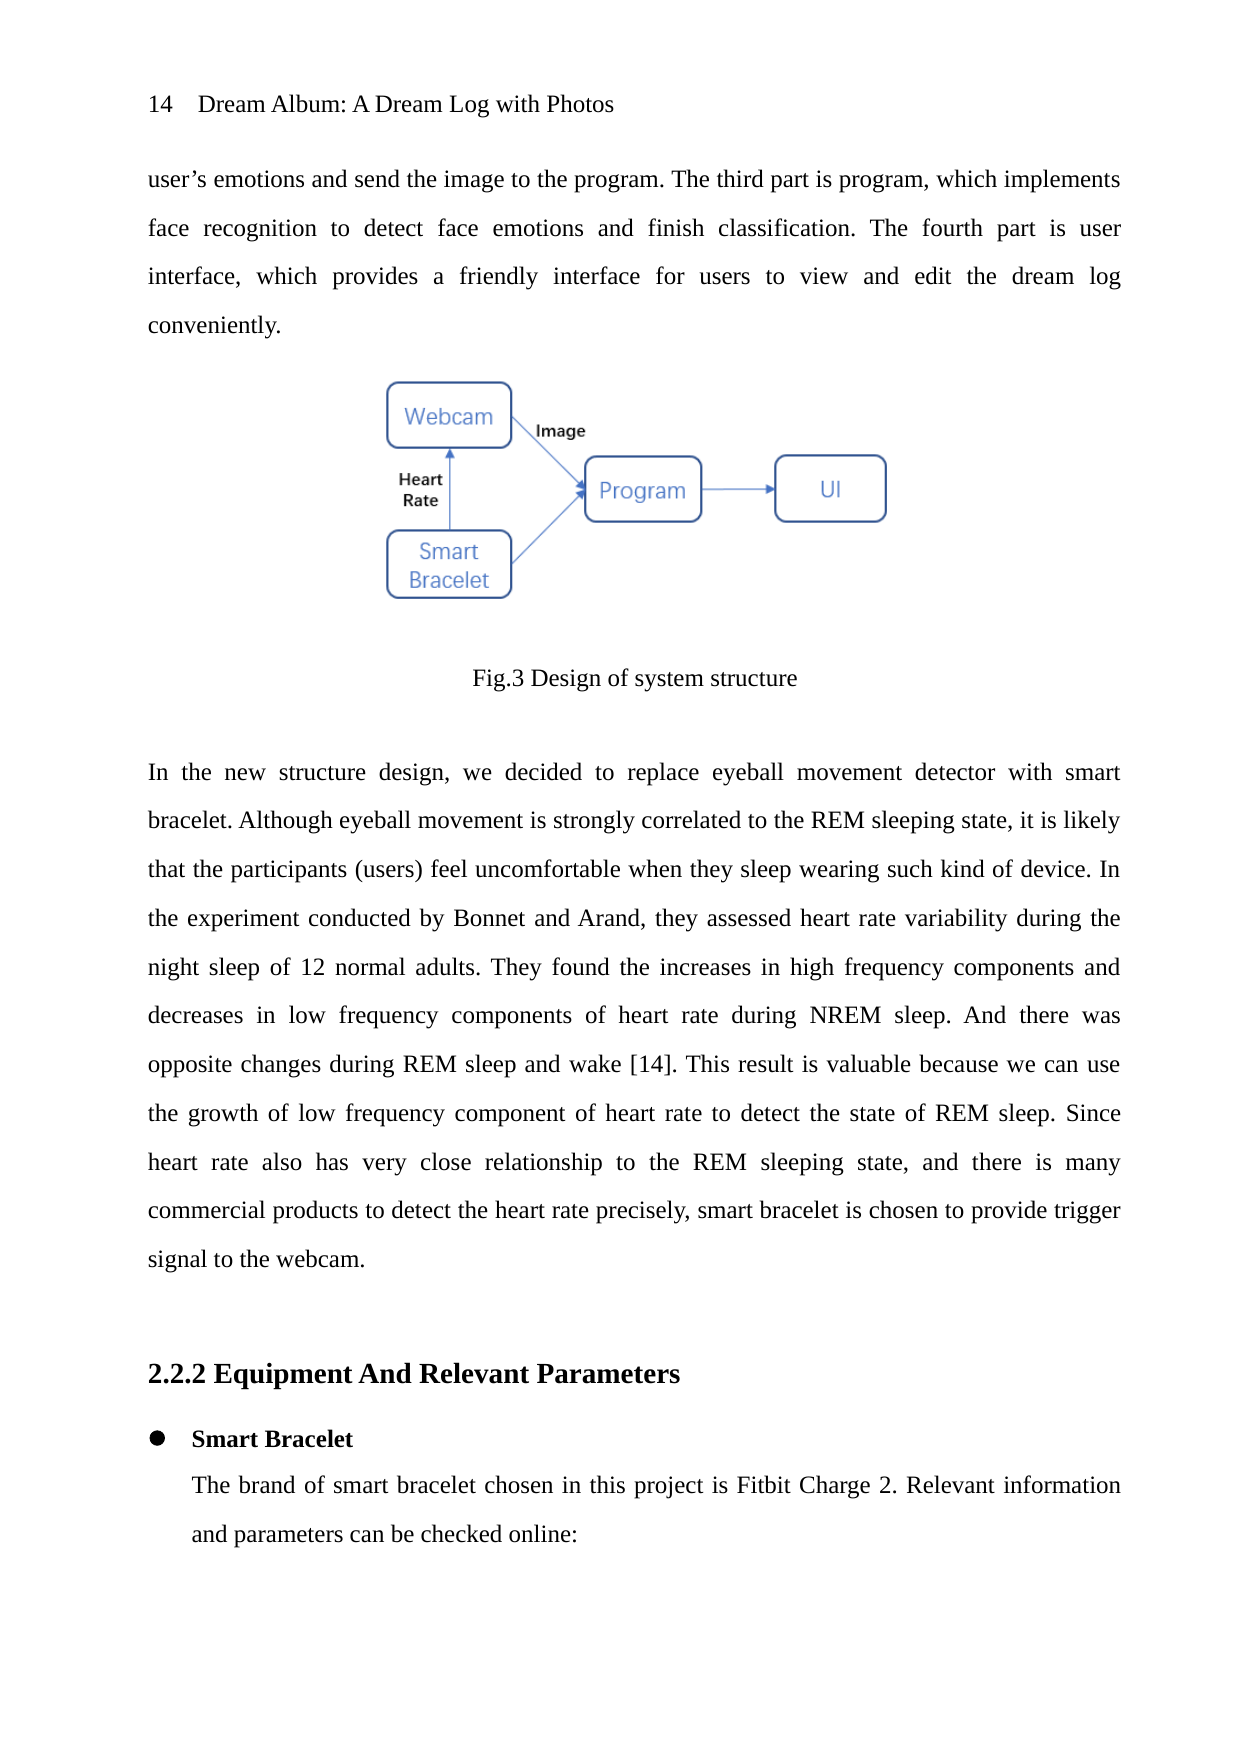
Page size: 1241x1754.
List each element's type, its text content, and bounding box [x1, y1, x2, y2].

text Fig.3 Design of system structure [148, 661, 1122, 693]
list Smart Bracelet [148, 1422, 1122, 1454]
text In the new structure design, we decided to replace eyeball movement detector with smart bracelet. Although eyeball movement is strongly correlated to the REM sleeping state, it is likely that the participants (users) feel uncomfortable when they sleep wearing such kind of device. In the experiment conducted by Bonnet and Arand, they assessed heart rate variability during the night sleep of 12 normal adults. They found the increases in high frequency components and decreases in low frequency components of heart rate during NREM sleep. And there was opposite changes during REM sleep and wake [14]. This result is valuable because we can use the growth of low frequency component of heart rate to detect the state of REM sleep. Since heart rate also has very close relationship to the REM sleeping state, and there is many commercial products to detect the heart rate precisely, smart bracelet is chosen to provide trigger signal to the webcam. [148, 755, 1122, 1275]
picture [362, 355, 908, 621]
subtitle 2.2.2 Equipment And Relevant Parameters [148, 1340, 1122, 1405]
list The brand of smart bracelet chosen in this project is Fitbit Charge 2. Relevant information and parameters can be checked online: [191, 1469, 1122, 1550]
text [148, 162, 1122, 341]
